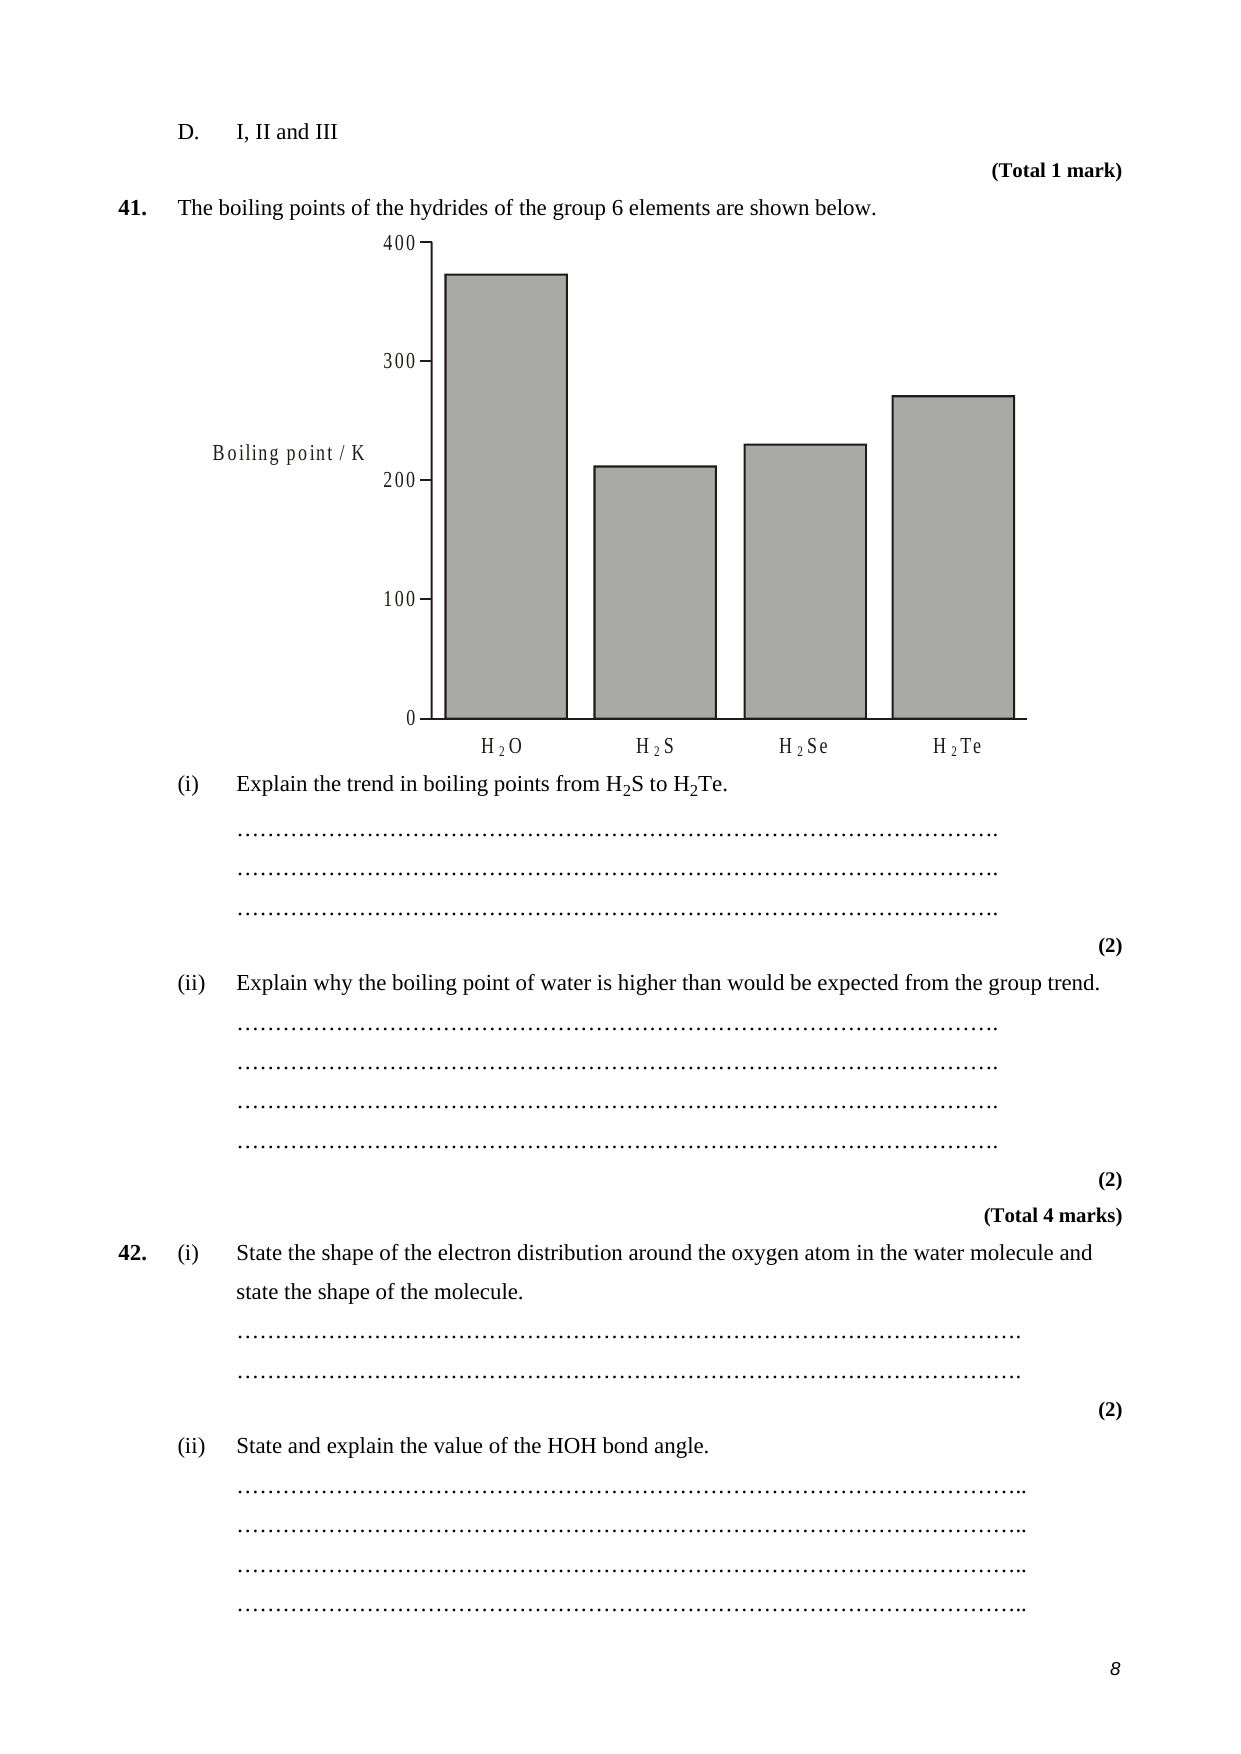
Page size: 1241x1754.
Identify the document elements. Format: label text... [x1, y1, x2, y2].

text ………………………………………………………………………………………. [236, 1127, 1122, 1153]
text (ii) Explain why the boiling point of water is higher than would be expected from the group trend. [177, 969, 1122, 995]
text ………………………………………………………………………………………. [236, 1008, 1122, 1035]
text (2) [118, 1166, 1122, 1191]
text (Total 4 marks) [118, 1202, 1122, 1227]
text (2) [118, 1396, 1122, 1421]
text ………………………………………………………………………………………….. [236, 1511, 1122, 1538]
text …………………………………………………………………………………………. [236, 1357, 1122, 1383]
text …………………………………………………………………………………………. [236, 1317, 1122, 1344]
text ………………………………………………………………………………………. [236, 1087, 1122, 1114]
text (Total 1 mark) [118, 158, 1122, 182]
text ………………………………………………………………………………………. [236, 814, 1122, 841]
text ………………………………………………………………………………………….. [236, 1551, 1122, 1577]
text ………………………………………………………………………………………. [236, 1048, 1122, 1074]
text ………………………………………………………………………………………. [236, 893, 1122, 920]
text ………………………………………………………………………………………….. [236, 1590, 1122, 1617]
text ………………………………………………………………………………………. [236, 854, 1122, 880]
text D. I, II and III [177, 118, 1122, 144]
text (2) [118, 933, 1122, 957]
text ………………………………………………………………………………………….. [236, 1472, 1122, 1498]
text (ii) State and explain the value of the HOH bond angle. [177, 1432, 1122, 1459]
text 41. The boiling points of the hydrides of the group 6 elements are shown below. [118, 194, 1122, 220]
text 42. (i) State the shape of the electron distribution around the oxygen atom in the water molecule and state the shape of the molecule. [118, 1238, 1122, 1304]
text (i) Explain the trend in boiling points from H2S to H2Te. [177, 770, 1122, 800]
